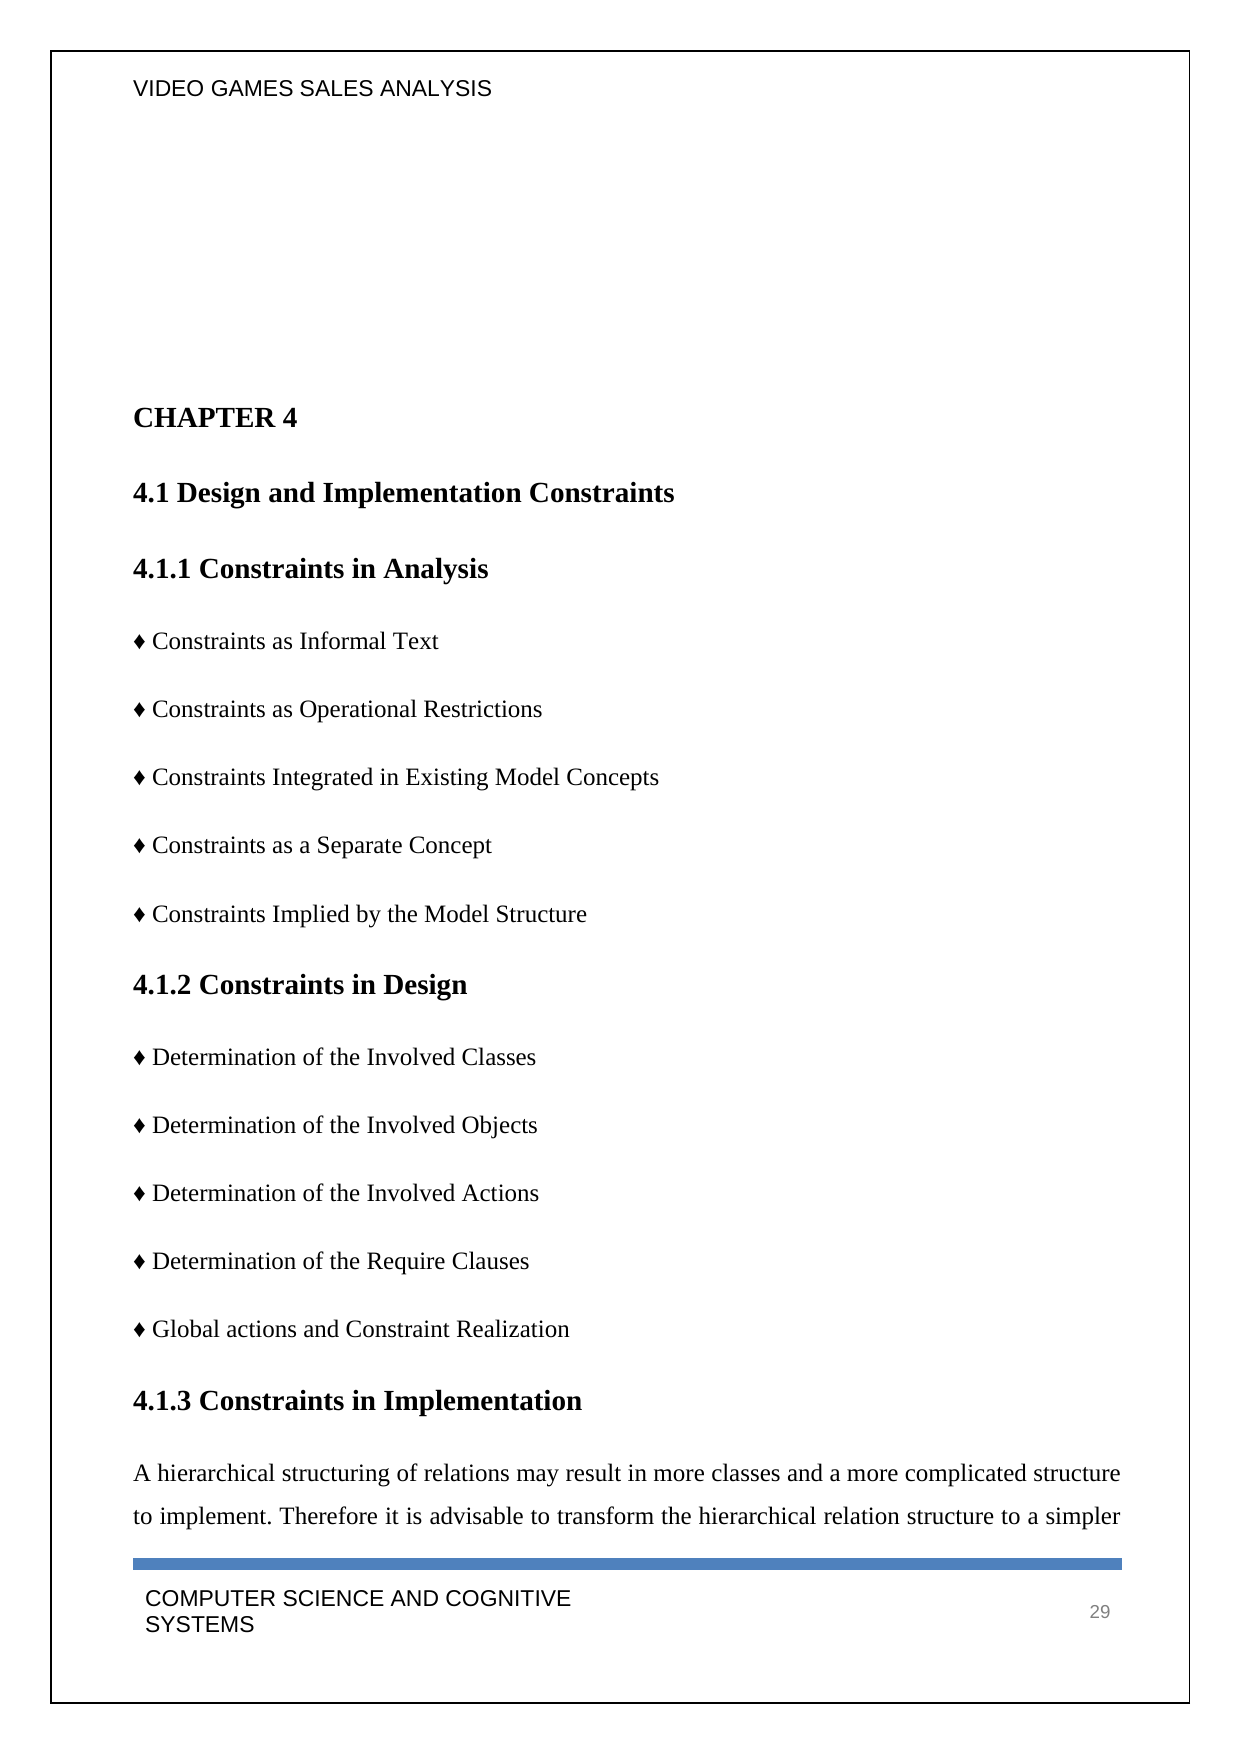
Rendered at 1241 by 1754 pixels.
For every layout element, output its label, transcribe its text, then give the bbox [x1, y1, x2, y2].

text 4.1.2 Constraints in Design [133, 967, 1122, 1000]
text ♦ Constraints as Operational Restrictions [133, 694, 1122, 723]
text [133, 1458, 1122, 1530]
text ♦ Determination of the Involved Actions [133, 1178, 1122, 1207]
text 4.1.1 Constraints in Analysis [133, 551, 1122, 584]
text ♦ Constraints as Informal Text [133, 626, 1122, 655]
text ♦ Constraints Integrated in Existing Model Concepts [133, 762, 1122, 791]
text ♦ Constraints as a Separate Concept [133, 831, 1122, 859]
text 4.1 Design and Implementation Constraints [133, 476, 1122, 509]
text ♦ Constraints Implied by the Model Structure [133, 899, 1122, 927]
text CHAPTER 4 [133, 400, 1122, 434]
text ♦ Global actions and Constraint Realization [133, 1314, 1122, 1343]
text 4.1.3 Constraints in Implementation [133, 1383, 1122, 1416]
text ♦ Determination of the Involved Objects [133, 1110, 1122, 1139]
text ♦ Determination of the Involved Classes [133, 1042, 1122, 1071]
text ♦ Determination of the Require Clauses [133, 1246, 1122, 1275]
